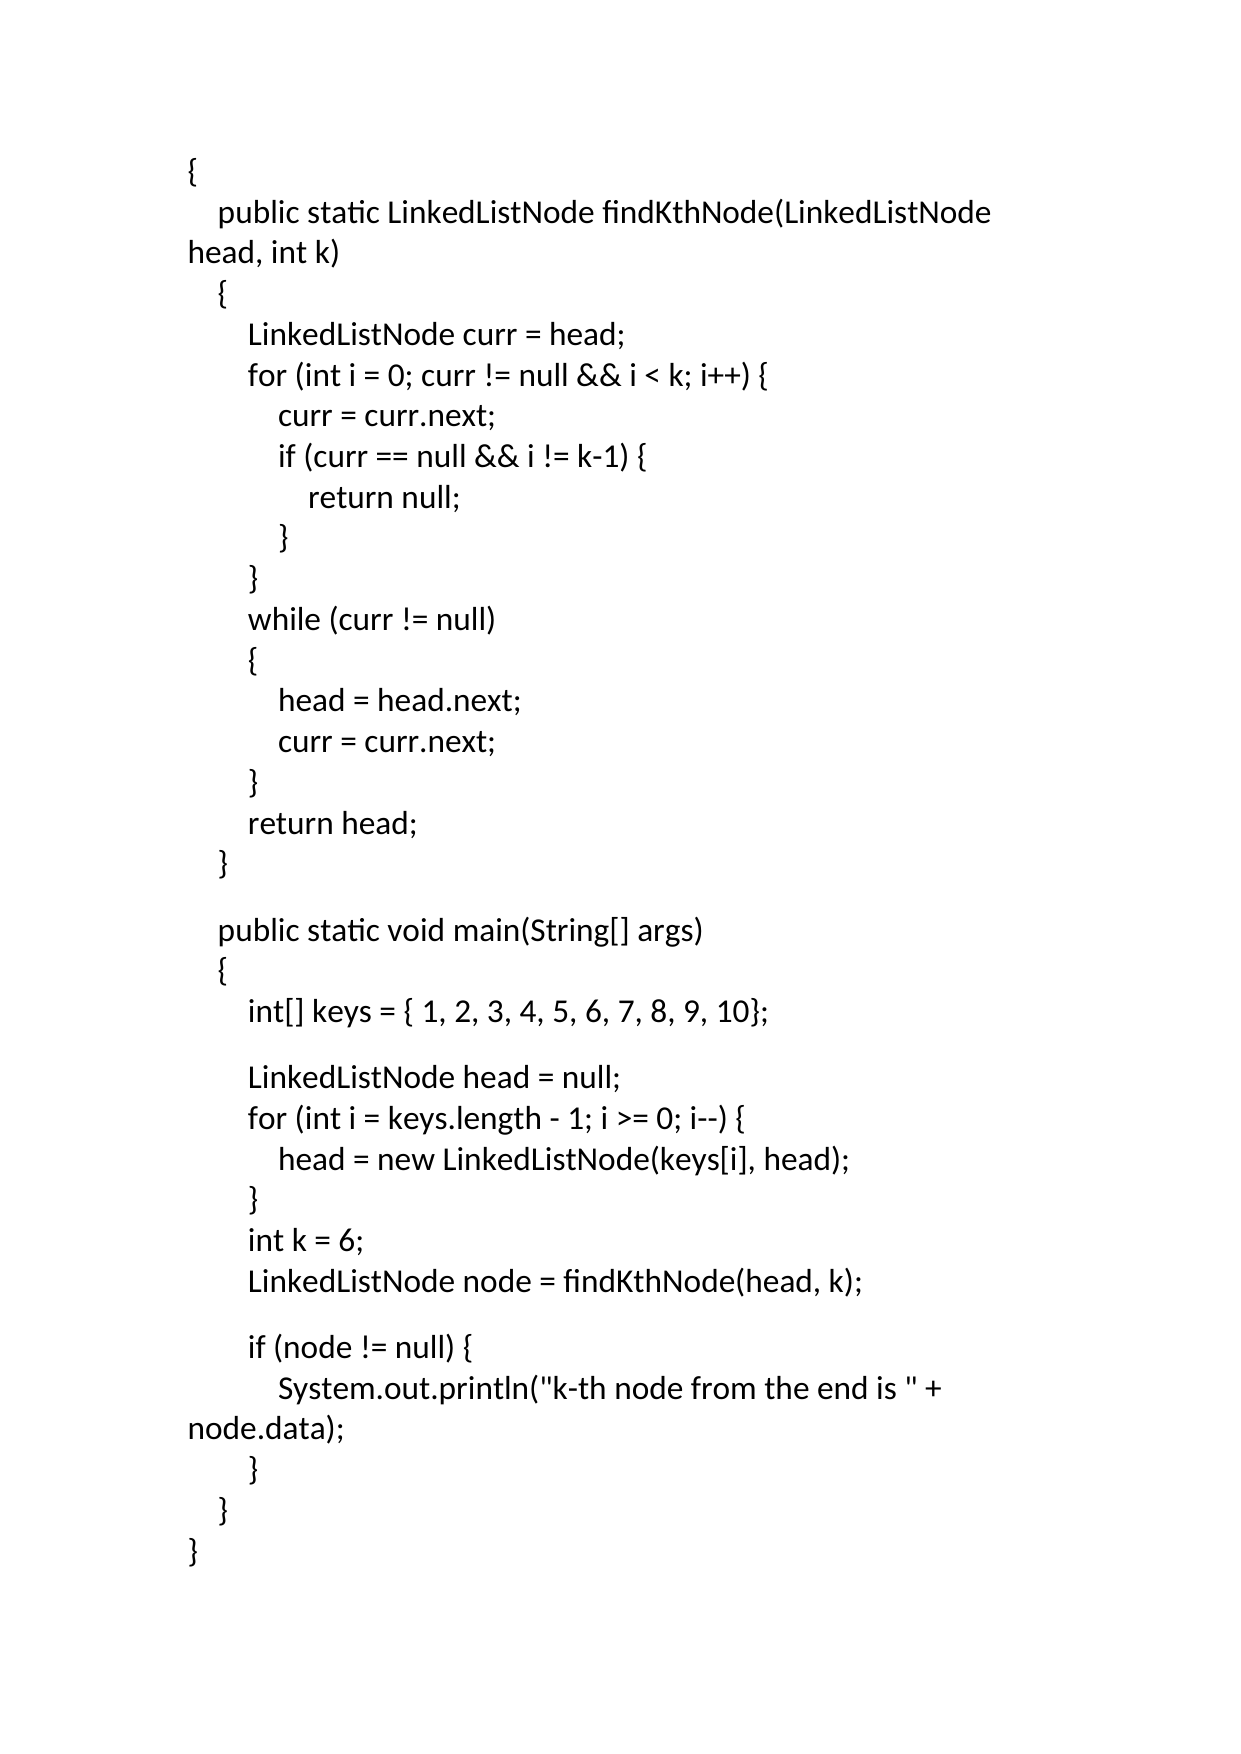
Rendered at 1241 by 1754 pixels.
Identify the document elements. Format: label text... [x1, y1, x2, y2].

list return null; [187, 476, 1053, 517]
list } [187, 1529, 1053, 1570]
list int k = 6; [187, 1219, 1053, 1260]
list { [187, 150, 1053, 191]
list curr = curr.next; [187, 720, 1053, 761]
list } [187, 517, 1053, 557]
list return head; [187, 802, 1053, 842]
list LinkedListNode curr = head; [187, 313, 1053, 354]
list } [187, 1448, 1053, 1489]
list { [187, 639, 1053, 679]
list int[] keys = { 1, 2, 3, 4, 5, 6, 7, 8, 9, 10}; [187, 990, 1053, 1031]
list curr = curr.next; [187, 394, 1053, 435]
list } [187, 842, 1053, 883]
list } [187, 557, 1053, 598]
list } [187, 1178, 1053, 1219]
list for (int i = 0; curr != null && i < k; i++) { [187, 354, 1053, 394]
list System.out.println("k-th node from the end is " + node.data); [187, 1367, 1053, 1448]
list if (node != null) { [187, 1326, 1053, 1367]
list for (int i = keys.length - 1; i >= 0; i--) { [187, 1097, 1053, 1138]
list public static LinkedListNode findKthNode(LinkedListNode head, int k) [187, 191, 1053, 272]
list LinkedListNode node = findKthNode(head, k); [187, 1260, 1053, 1301]
list while (curr != null) [187, 598, 1053, 639]
list LinkedListNode head = null; [187, 1056, 1053, 1097]
list head = new LinkedListNode(keys[i], head); [187, 1138, 1053, 1178]
list public static void main(String[] args) [187, 908, 1053, 949]
list } [187, 761, 1053, 802]
list if (curr == null && i != k-1) { [187, 435, 1053, 476]
list head = head.next; [187, 679, 1053, 720]
list { [187, 949, 1053, 990]
list { [187, 272, 1053, 313]
list } [187, 1489, 1053, 1529]
